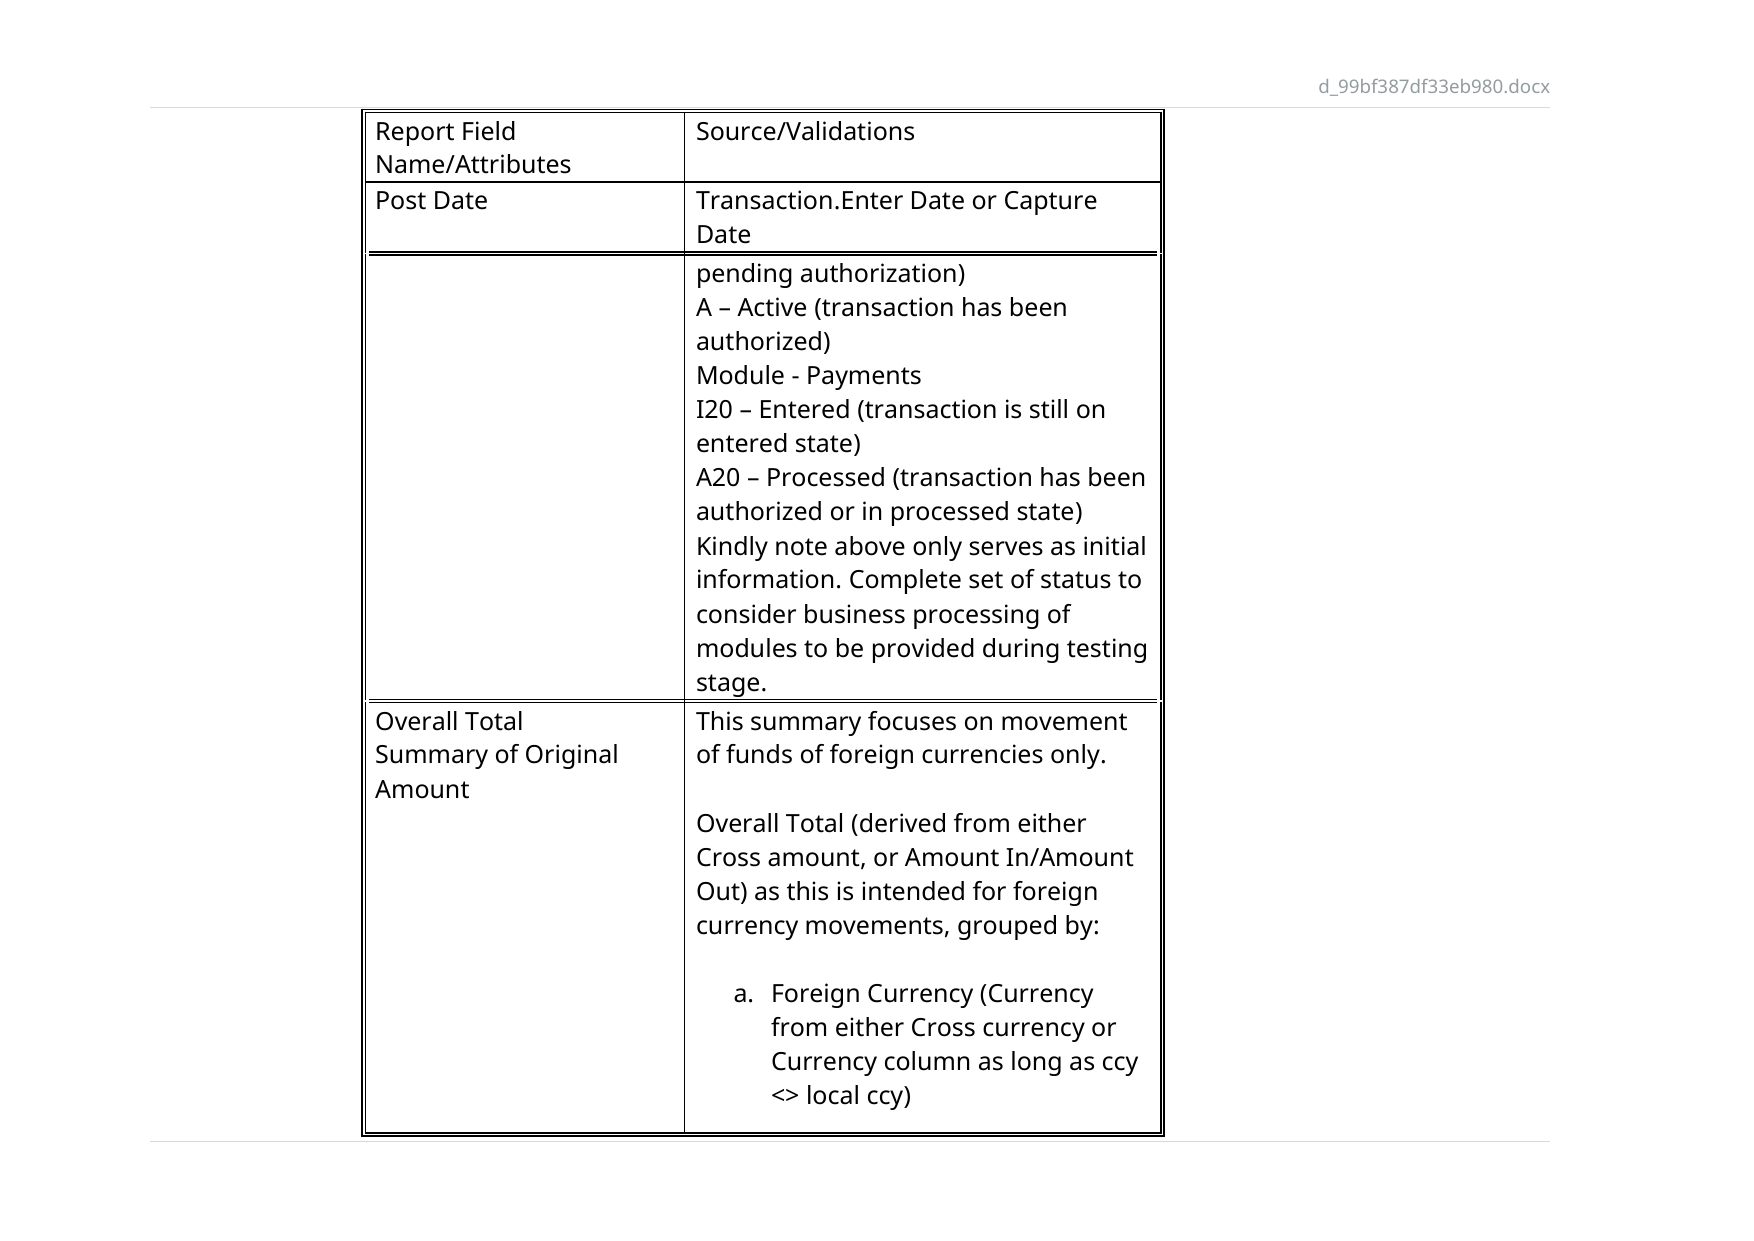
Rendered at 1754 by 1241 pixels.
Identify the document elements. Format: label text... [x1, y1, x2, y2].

table_cell Transaction.Enter Date or Capture Date [685, 183, 1160, 251]
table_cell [364, 699, 684, 1132]
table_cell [685, 699, 1162, 1132]
table_cell Status [364, 251, 684, 698]
table_header Source/Validations [685, 113, 1160, 181]
table_header Report Field Name/Attributes [366, 113, 684, 181]
table_cell Post Date [366, 183, 684, 251]
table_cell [685, 251, 1162, 698]
